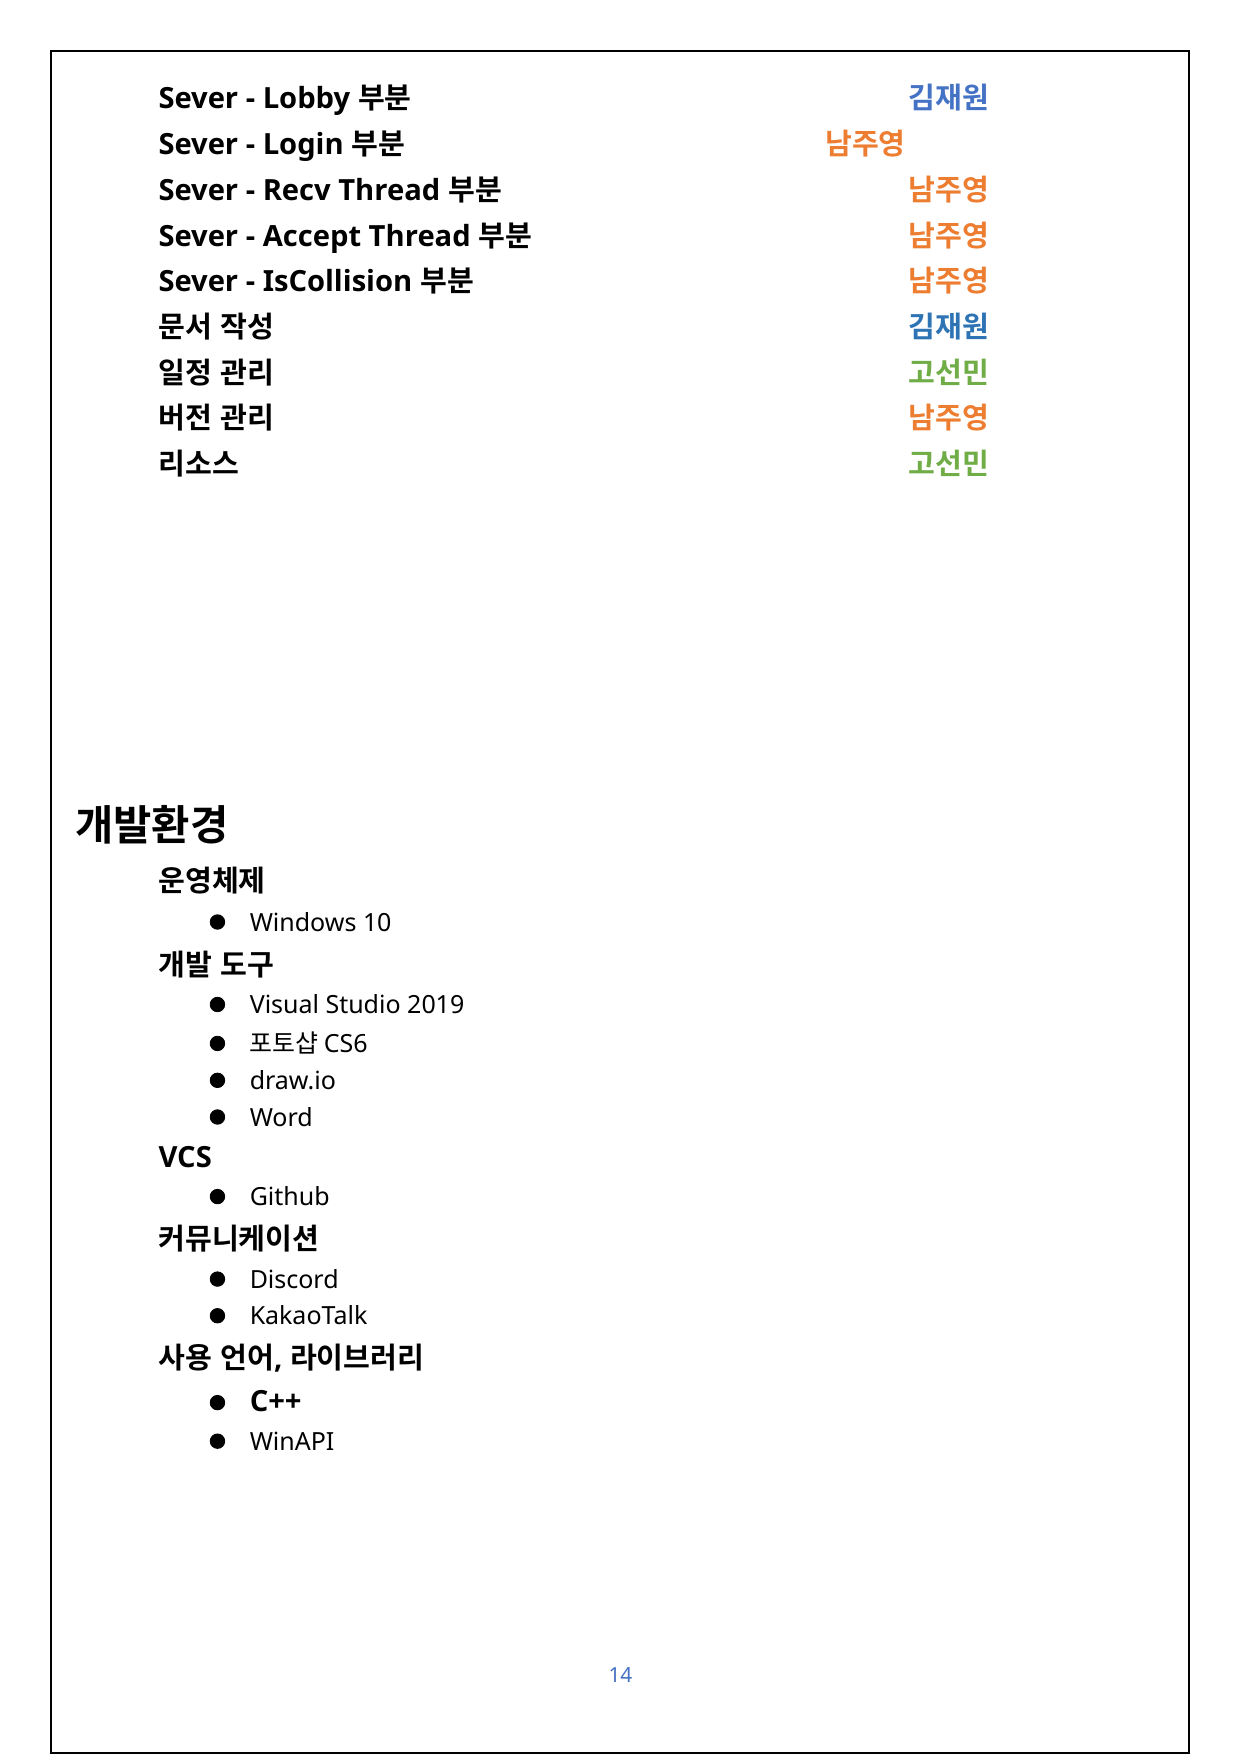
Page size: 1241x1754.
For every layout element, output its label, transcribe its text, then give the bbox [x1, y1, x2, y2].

text 버전 관리 남주영 [75, 395, 1165, 437]
text 커뮤니케이션 [158, 1216, 1165, 1258]
list Discord [208, 1261, 1165, 1295]
text 운영체제 [75, 857, 1165, 900]
list C++ [208, 1381, 1165, 1420]
text 리소스 고선민 [75, 441, 1165, 483]
text Sever - Recv Thread 부분 남주영 [75, 166, 1165, 209]
text VCS [75, 1136, 1165, 1176]
text 일정 관리 고선민 [75, 349, 1165, 392]
text Sever - Login 부분 남주영 [75, 121, 1165, 163]
list WinAPI [208, 1423, 1165, 1457]
list draw.io [208, 1062, 1165, 1097]
list Visual Studio 2019 [208, 987, 1165, 1021]
list KakaoTalk [208, 1298, 1165, 1332]
text Sever - Accept Thread 부분 남주영 [75, 212, 1165, 254]
text 사용 언어, 라이브러리 [158, 1335, 1165, 1377]
list Windows 10 [208, 904, 1165, 938]
text 개발환경 [75, 792, 1165, 853]
list 포토샵CS6 [208, 1023, 1165, 1060]
text 문서 작성 김재원 [75, 304, 1165, 346]
list Word [208, 1099, 1165, 1133]
list Github [208, 1179, 1165, 1213]
text Sever - Lobby 부분 김재원 [75, 75, 1165, 117]
text Sever - IsCollision 부분 남주영 [75, 258, 1165, 300]
text 개발 도구 [158, 941, 1165, 983]
